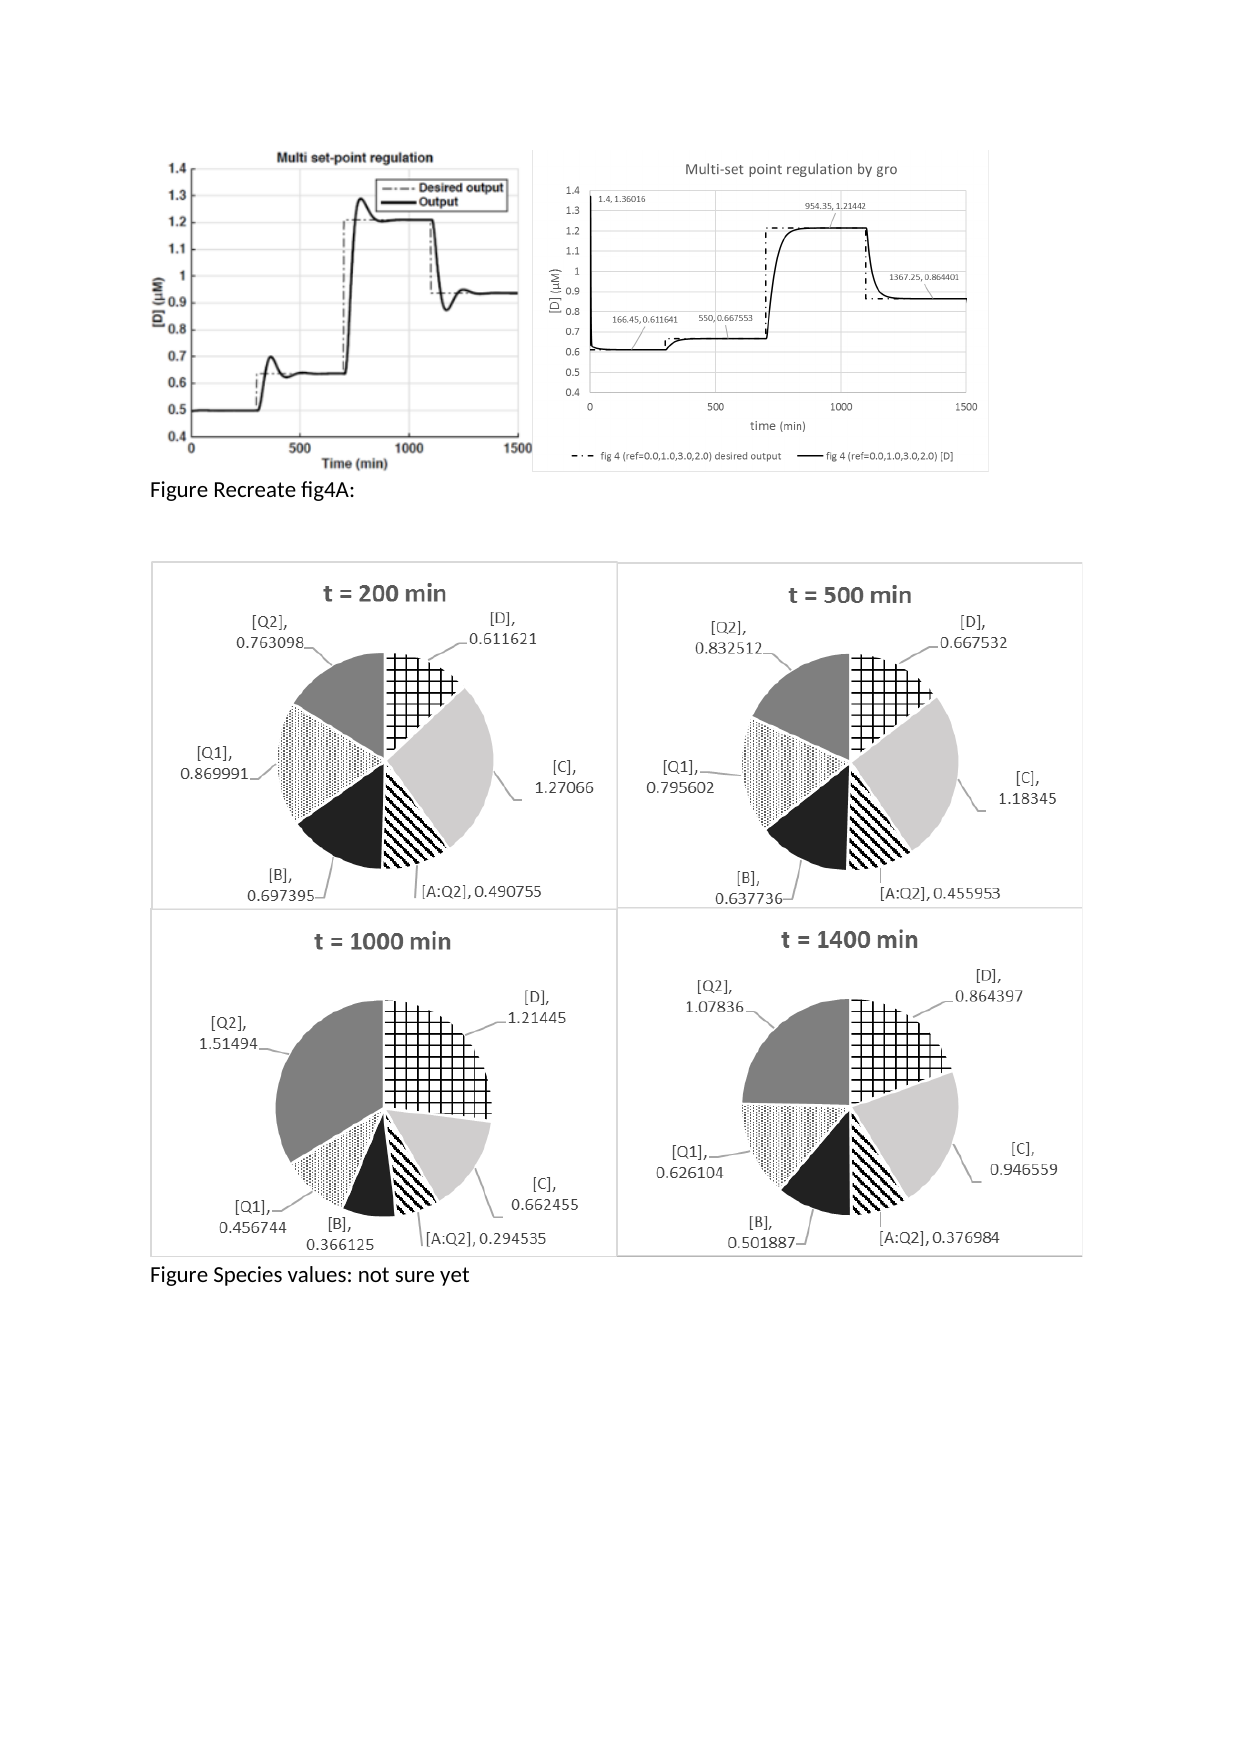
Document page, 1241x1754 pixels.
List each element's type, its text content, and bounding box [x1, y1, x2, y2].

picture [150, 150, 989, 472]
subtitle Figure Recreate fig4A: [150, 475, 1090, 503]
subtitle Figure Species values: not sure yet [150, 1261, 1090, 1289]
picture [150, 561, 1083, 1257]
